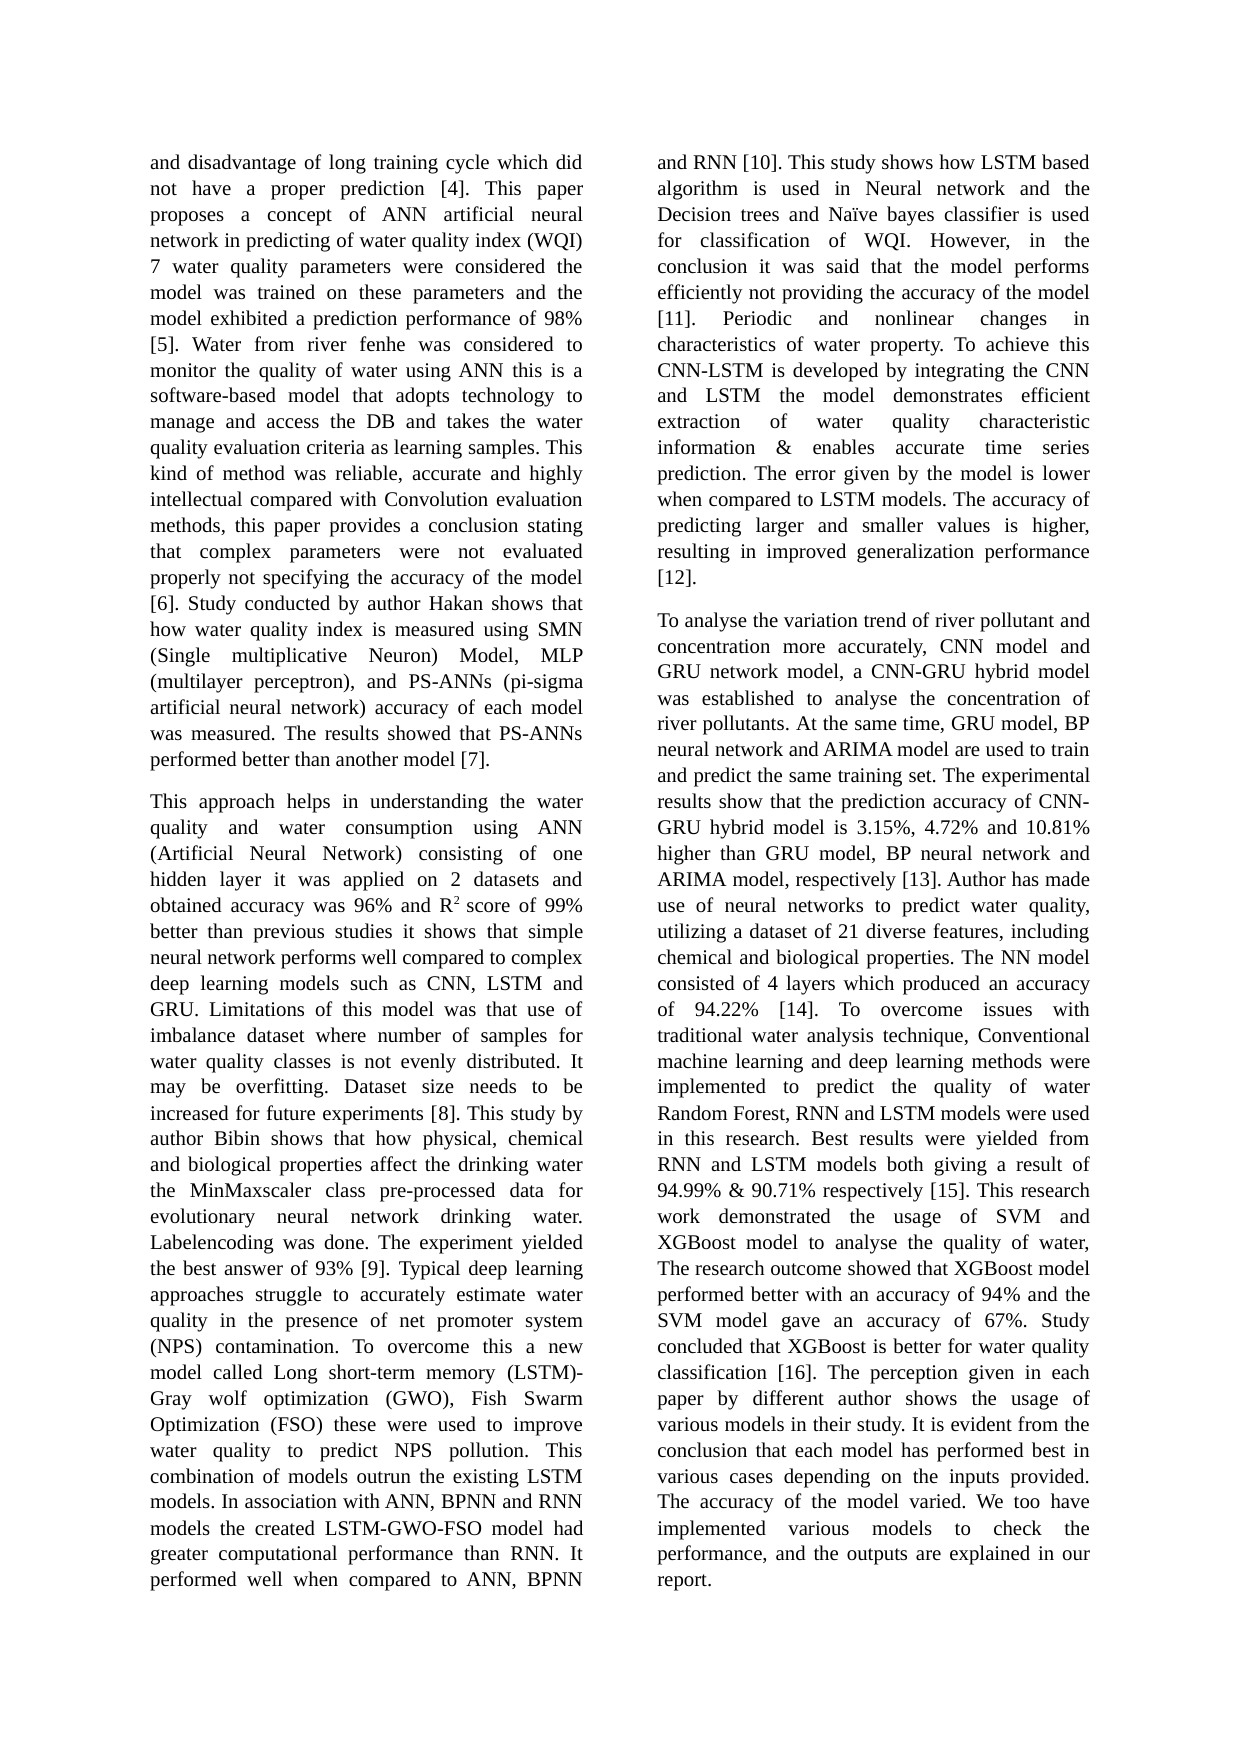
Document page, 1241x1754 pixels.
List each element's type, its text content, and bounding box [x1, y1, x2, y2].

text This approach helps in understanding the water quality and water consumption using ANN ( it was applied on 2 datasets and obtained accuracy was 96% and R2 score of 99% better than previous studies it shows . Limitations of this model was that use of imbalance be overfitting. Dataset size needs to be increased for future experiments [8]. This study by author Bibin shows that how biological properties affect the drinking water the MinMaxscaler class pre-processed data for evolutionary neural network drinking water. Labelencoding was done. The experiment yielded the best answer of 93% [9]. ) these were used to improve water quality to predict NPS pollution. This combination of models outrun the existing LSTM models. In association with ANN, BPNN and RNN models the created had greater computational performance than RNN. It performed well when compared to ANN, BPNN and RNN [10]. This study shows how LSTM based algorithm is used in Neural network and the Decision trees and Naïve bayes classifier is used for classification of WQI. However, in the conclusion it was said that the model performs efficiently not providing the accuracy of the model [11]. Periodic and nonlinear changes in characteristics of water property. To achieve this CNN-LSTM is developed by integrating the CNN and LSTM the model demonstrates efficient extraction of water quality characteristic information & enables accurate time series prediction. The error given by the model is lower when compared to LSTM models. The accuracy of predicting larger and smaller values is higher, resulting in improved generalization performance [12]. [657, 150, 1090, 589]
text This approach helps in understanding the water quality and water consumption using ANN ( it was applied on 2 datasets and obtained accuracy was 96% and R2 score of 99% better than previous studies it shows . Limitations of this model was that use of imbalance be overfitting. Dataset size needs to be increased for future experiments [8]. This study by author Bibin shows that how biological properties affect the drinking water the MinMaxscaler class pre-processed data for evolutionary neural network drinking water. Labelencoding was done. The experiment yielded the best answer of 93% [9]. ) these were used to improve water quality to predict NPS pollution. This combination of models outrun the existing LSTM models. In association with ANN, BPNN and RNN models the created had greater computational performance than RNN. It performed well when compared to ANN, BPNN and RNN [10]. This study shows how LSTM based algorithm is used in Neural network and the Decision trees and Naïve bayes classifier is used for classification of WQI. However, in the conclusion it was said that the model performs efficiently not providing the accuracy of the model [11]. Periodic and nonlinear changes in characteristics of water property. To achieve this CNN-LSTM is developed by integrating the CNN and LSTM the model demonstrates efficient extraction of water quality characteristic information & enables accurate time series prediction. The error given by the model is lower when compared to LSTM models. The accuracy of predicting larger and smaller values is higher, resulting in improved generalization performance [12]. [150, 789, 583, 1591]
text To analyse and was analyse . [13]. Author has made use of chemical and biological properties. The NN model consisted of 4 layers which produced an accuracy of 94.22% [14]. To overcome issues with traditional water analysis technique, Conventional methods were implemented of water Random Forest, RNN and LSTM models were used in this research. Best results were yielded from RNN and LSTM models both giving a result of 94.99% & 90.71% respectively [15]. This research work demonstrated the usage of SVM and XGBoost model to analyse the quality of water, showed that % and gave an accuracy of 67%. Study concluded that XGBoost is better for water quality classification [16]. The perception given in each paper by different author shows the usage of various models in their study. It is evident from the conclusion that each model has performed best in various cases depending on the inputs provided. The accuracy of the model varied. We too have implemented various models to check the performance, and the outputs are explained in our report. [657, 608, 1090, 1591]
